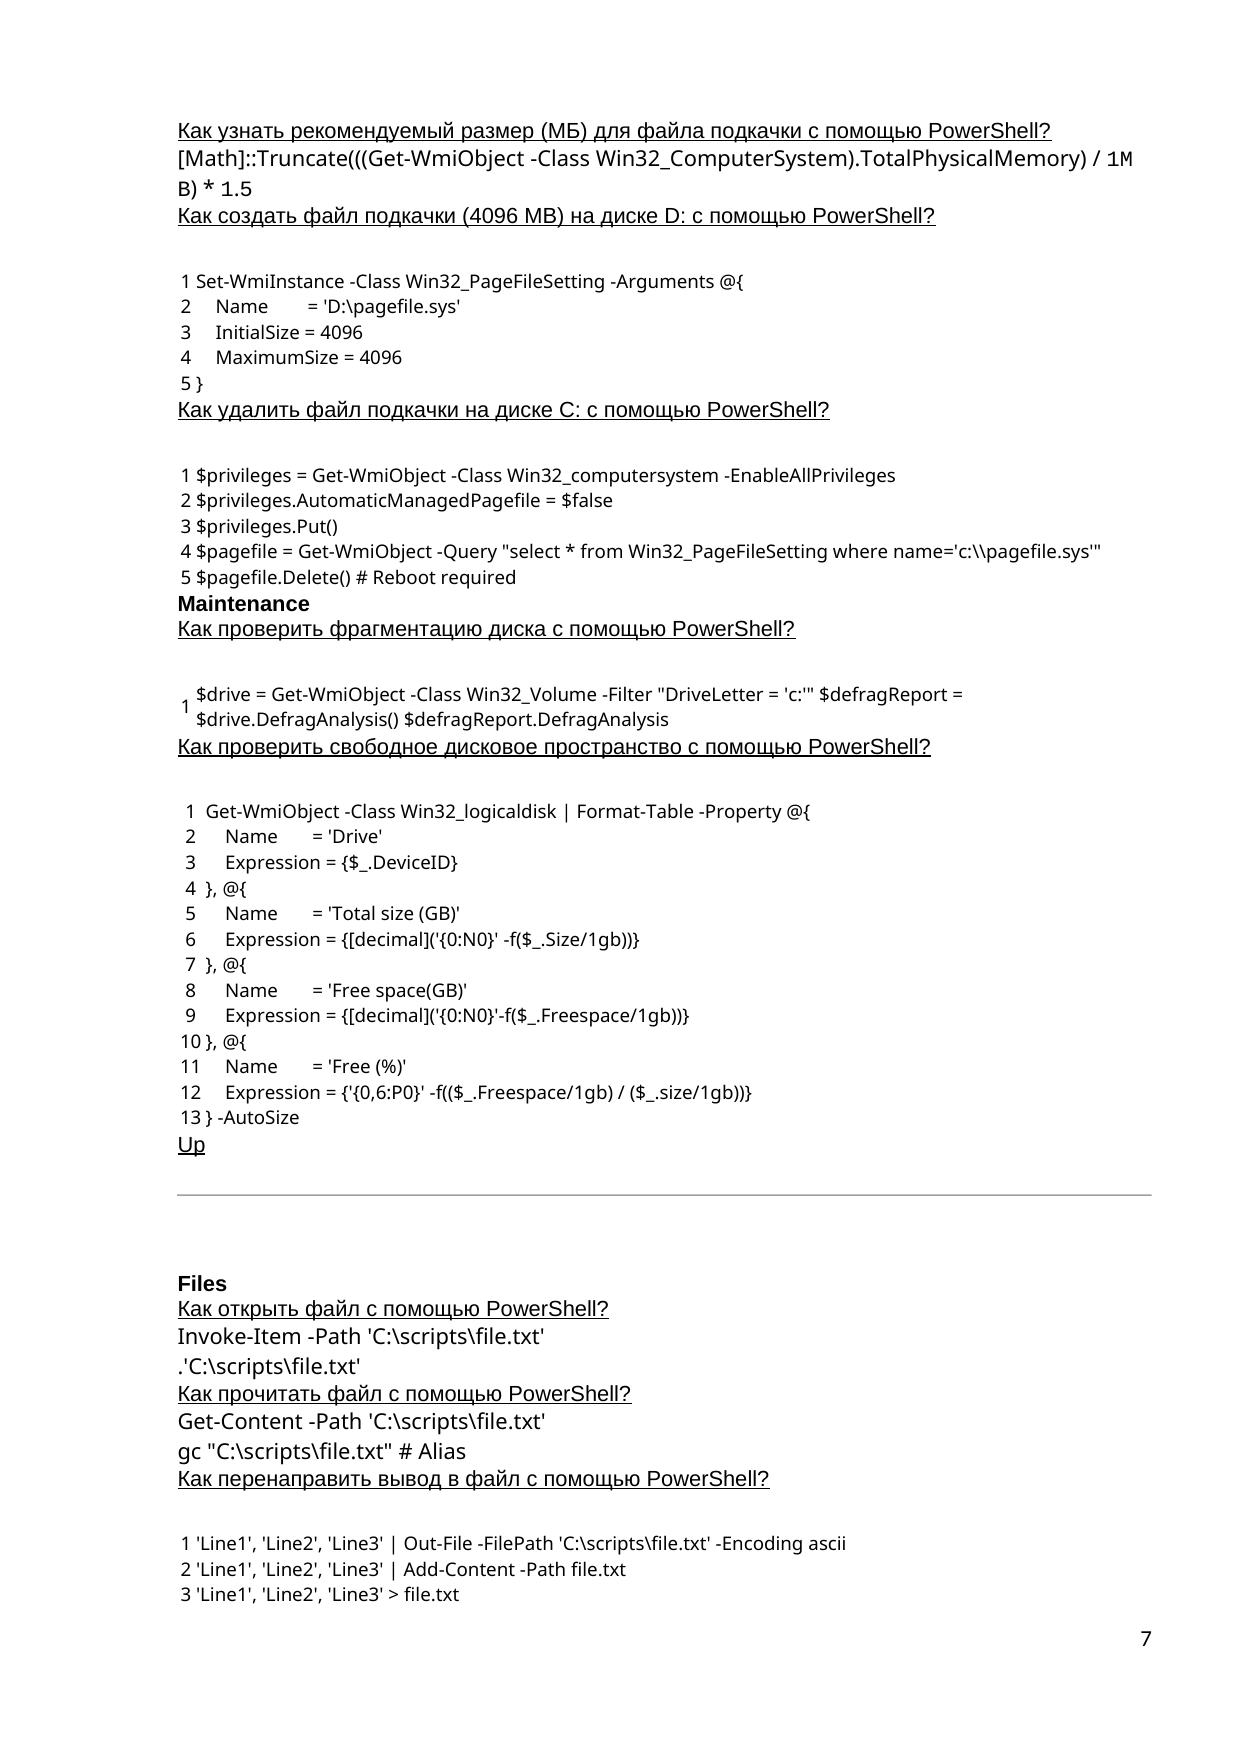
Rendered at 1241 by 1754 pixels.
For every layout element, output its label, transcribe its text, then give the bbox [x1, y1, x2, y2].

table_header 1 2 3 4 5 [177, 460, 194, 591]
table_header 1 2 3 4 5 [177, 266, 194, 397]
text Как перенаправить вывод в файл с помощью PowerShell? [177, 1466, 1152, 1491]
text Как узнать рекомендуемый размер (МБ) для файла подкачки с помощью PowerShell? [Math]::Truncate(((Get-WmiObject -Class Win32_ComputerSystem).TotalPhysicalMemory) / 1MB) * 1.5 [177, 118, 1152, 203]
text Как прочитать файл с помощью PowerShell? Get-Content -Path 'C:\scripts\file.txt' gc "C:\scripts\file.txt" # Alias [177, 1381, 1152, 1466]
table_header 1 2 3 [177, 1529, 194, 1608]
table_header Get-WmiObject -Class Win32_logicaldisk | Format-Table -Property @{ Name = 'Drive' Expression = {$_.DeviceID} }, @{ Name = 'Total size (GB)' Expression = {[decimal]('{0:N0}' -f($_.Size/1gb))} }, @{ Name = 'Free space(GB)' Expression = {[decimal]('{0:N0}'-f($_.Freespace/1gb))} }, @{ Name = 'Free (%)' Expression = {'{0,6:P0}' -f(($_.Freespace/1gb) / ($_.size/1gb))} } -AutoSize [204, 797, 1152, 1132]
table_header 1 2 3 4 5 6 7 8 9 10 11 12 13 [177, 797, 204, 1132]
text Maintenance [177, 591, 1152, 616]
text Как создать файл подкачки (4096 MB) на диске D: с помощью PowerShell? [177, 203, 1152, 228]
text Как удалить файл подкачки на диске С: с помощью PowerShell? [177, 397, 1152, 422]
text Как проверить фрагментацию диска с помощью PowerShell? [177, 616, 1152, 641]
text Как проверить свободное дисковое пространство с помощью PowerShell? [177, 733, 1152, 759]
text Как открыть файл с помощью PowerShell? Invoke-Item -Path 'C:\scripts\file.txt' .'C:\scripts\file.txt' [177, 1296, 1152, 1381]
table_header Set-WmiInstance -Class Win32_PageFileSetting -Arguments @{ Name = 'D:\pagefile.sys' InitialSize = 4096 MaximumSize = 4096 } [194, 266, 1152, 397]
text Up [177, 1132, 1152, 1157]
table_header 1 [177, 679, 194, 733]
text Files [177, 1271, 1152, 1296]
table_header $drive = Get-WmiObject -Class Win32_Volume -Filter "DriveLetter = 'c:'" $defragReport = $drive.DefragAnalysis() $defragReport.DefragAnalysis [194, 679, 1152, 733]
table_header 'Line1', 'Line2', 'Line3' | Out-File -FilePath 'C:\scripts\file.txt' -Encoding ascii 'Line1', 'Line2', 'Line3' | Add-Content -Path file.txt 'Line1', 'Line2', 'Line3' > file.txt [194, 1529, 1152, 1608]
table_header $privileges = Get-WmiObject -Class Win32_computersystem -EnableAllPrivileges $privileges.AutomaticManagedPagefile = $false $privileges.Put() $pagefile = Get-WmiObject -Query "select * from Win32_PageFileSetting where name='c:\\pagefile.sys'" $pagefile.Delete() # Reboot required [194, 460, 1152, 591]
